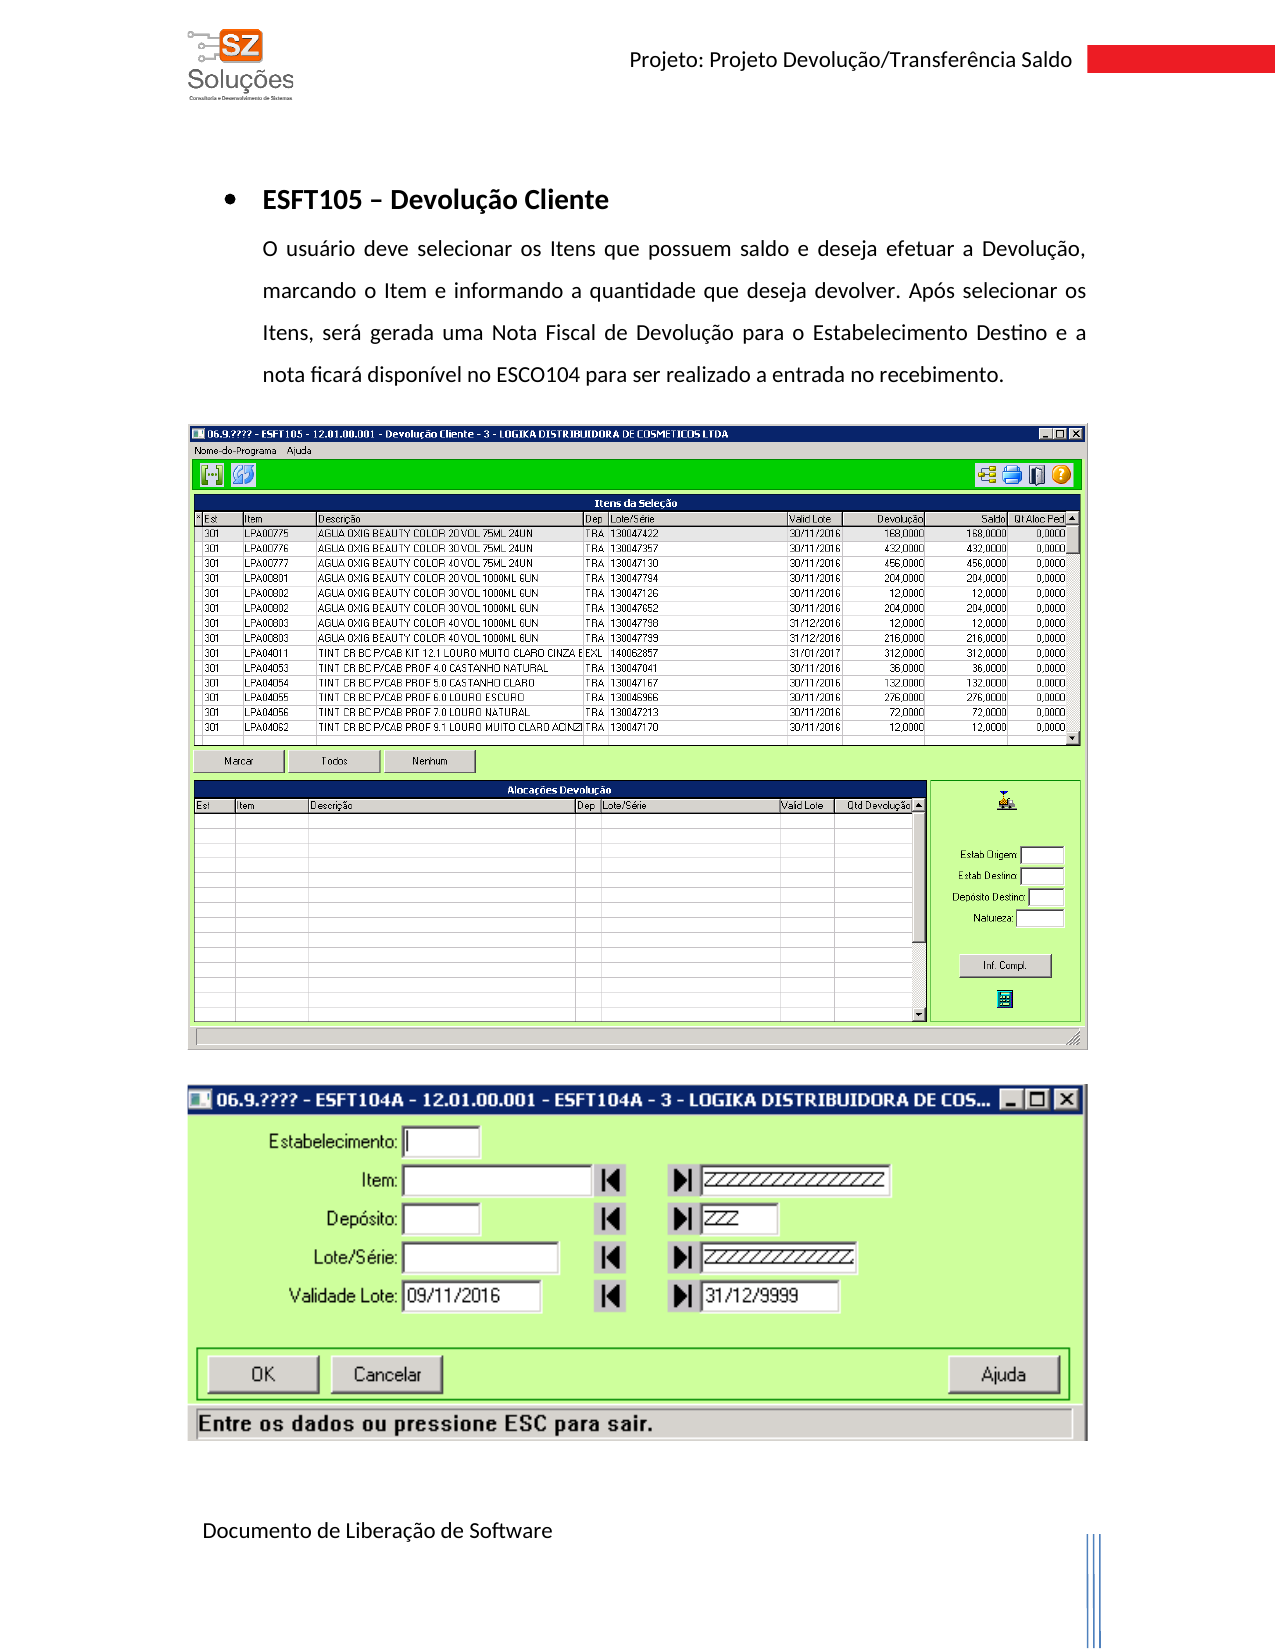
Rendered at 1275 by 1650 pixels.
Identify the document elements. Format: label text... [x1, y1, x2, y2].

list ESFT105 – Devolução Cliente [225, 181, 1087, 217]
text O usuário deve selecionar os Itens que possuem saldo e deseja efetuar a Devolução, marcando o Item e informando a quantidade que deseja devolver. Após selecionar os Itens, será gerada uma Nota Fiscal de Devolução para o Estabelecimento Destino e a nota ficará disponível no ESCO104 para ser realizado a entrada no recebimento. [262, 234, 1087, 388]
picture [187, 1084, 1088, 1441]
picture [187, 423, 1088, 1050]
picture [187, 29, 294, 100]
